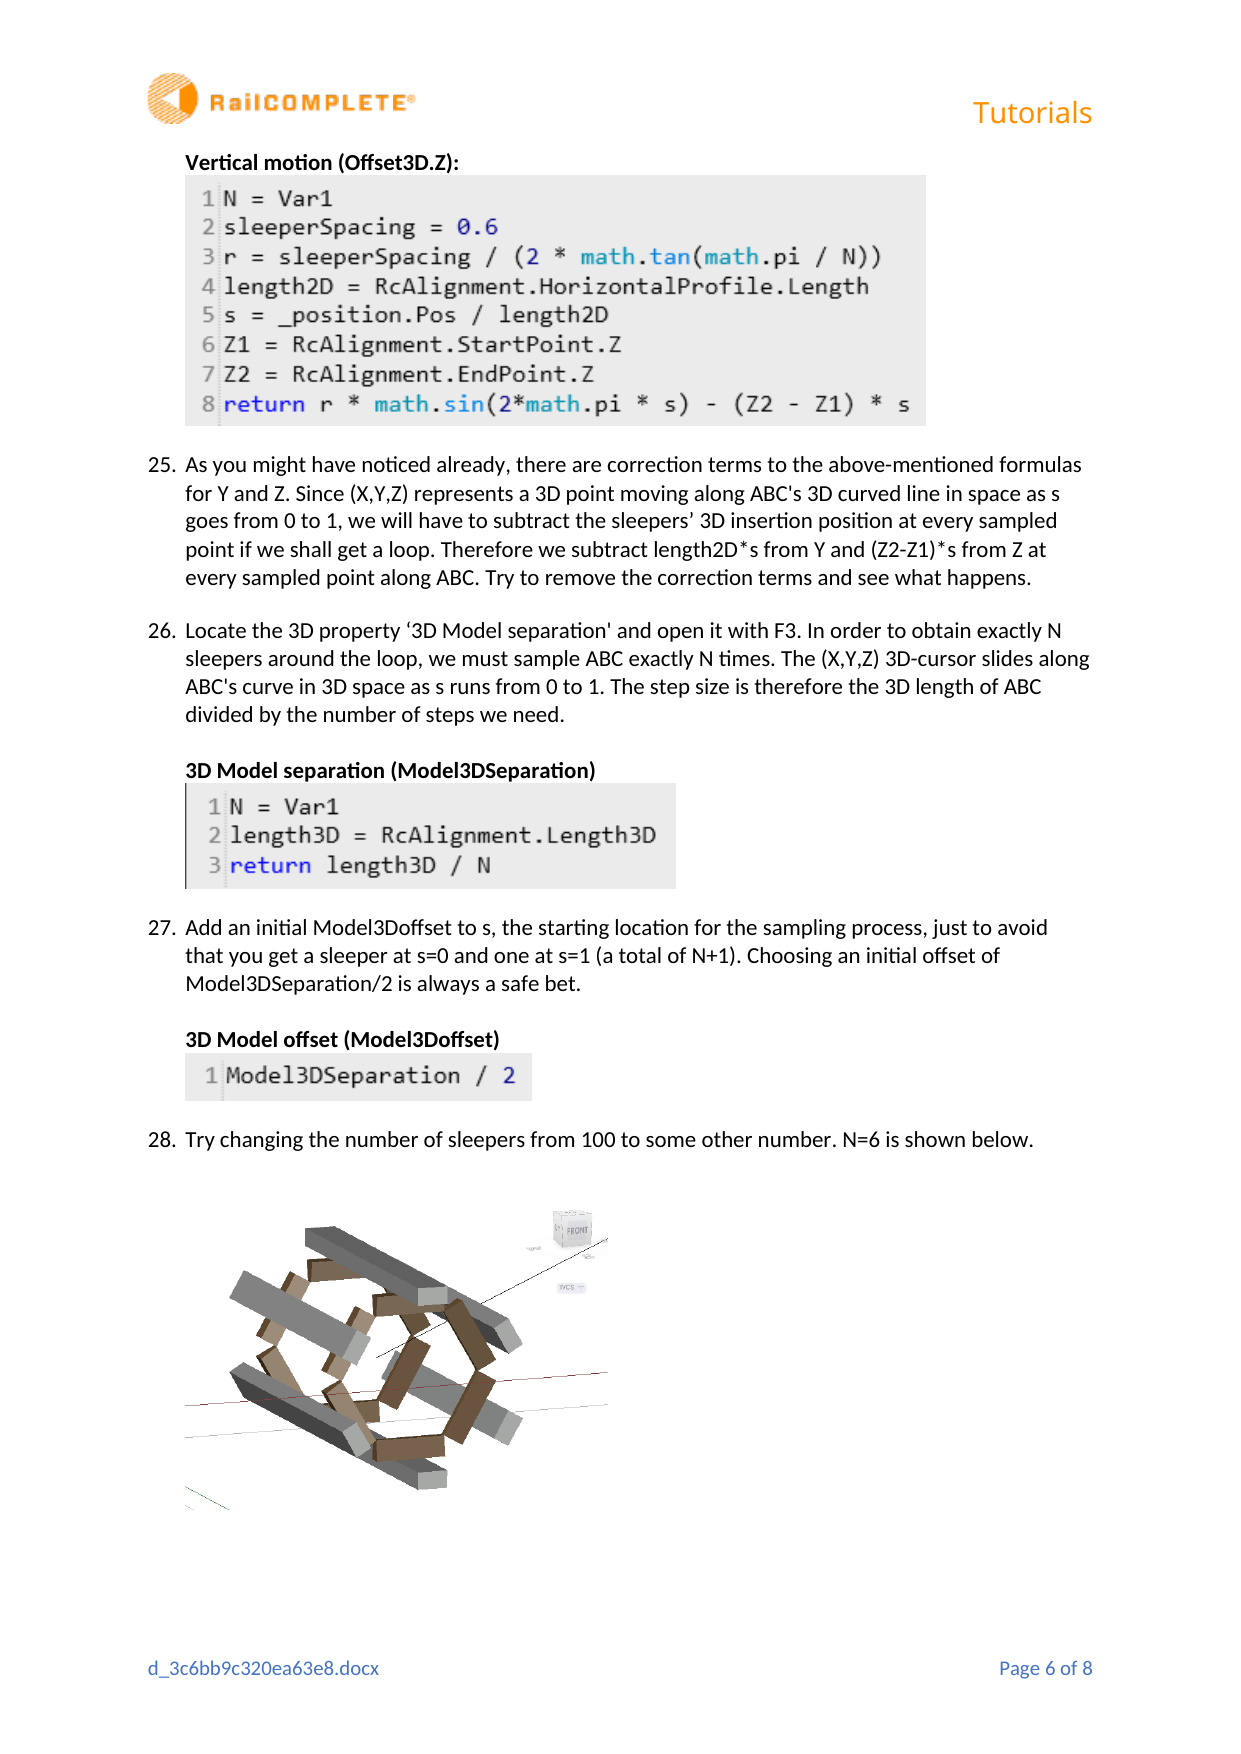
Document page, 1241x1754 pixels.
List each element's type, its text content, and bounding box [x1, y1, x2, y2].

list As you might have noticed already, there are correction terms to the above-mentioned formulas for Y and Z. Since (X,Y,Z) represents a 3D point moving along ABC's 3D curved line in space as s goes from 0 to 1, we will have to subtract the sleepers’ 3D insertion position at every sampled point if we shall get a loop. Therefore we subtract length2D*s from Y and (Z2-Z1)*s from Z at every sampled point along ABC. Try to remove the correction terms and see what happens. [148, 451, 1093, 591]
list Add an initial Model3Doffset to s, the starting location for the sampling process, just to avoid that you get a sleeper at s=0 and one at s=1 (a total of N+1). Choosing an initial offset of Model3DSeparation/2 is always a safe bet. 3D Model offset (Model3Doffset) [148, 913, 1093, 1101]
list Locate the 3D property ‘3D Model separation' and open it with F3. In order to obtain exactly N sleepers around the loop, we must sample ABC exactly N times. The (X,Y,Z) 3D-cursor slides along ABC's curve in 3D space as s runs from 0 to 1. The step size is therefore the 3D length of ABC divided by the number of steps we need. 3D Model separation (Model3DSeparation) [148, 616, 1093, 888]
picture [185, 783, 676, 889]
picture [185, 1053, 533, 1101]
picture [185, 1181, 608, 1510]
picture [147, 73, 422, 124]
picture [185, 175, 926, 426]
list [148, 148, 1093, 426]
